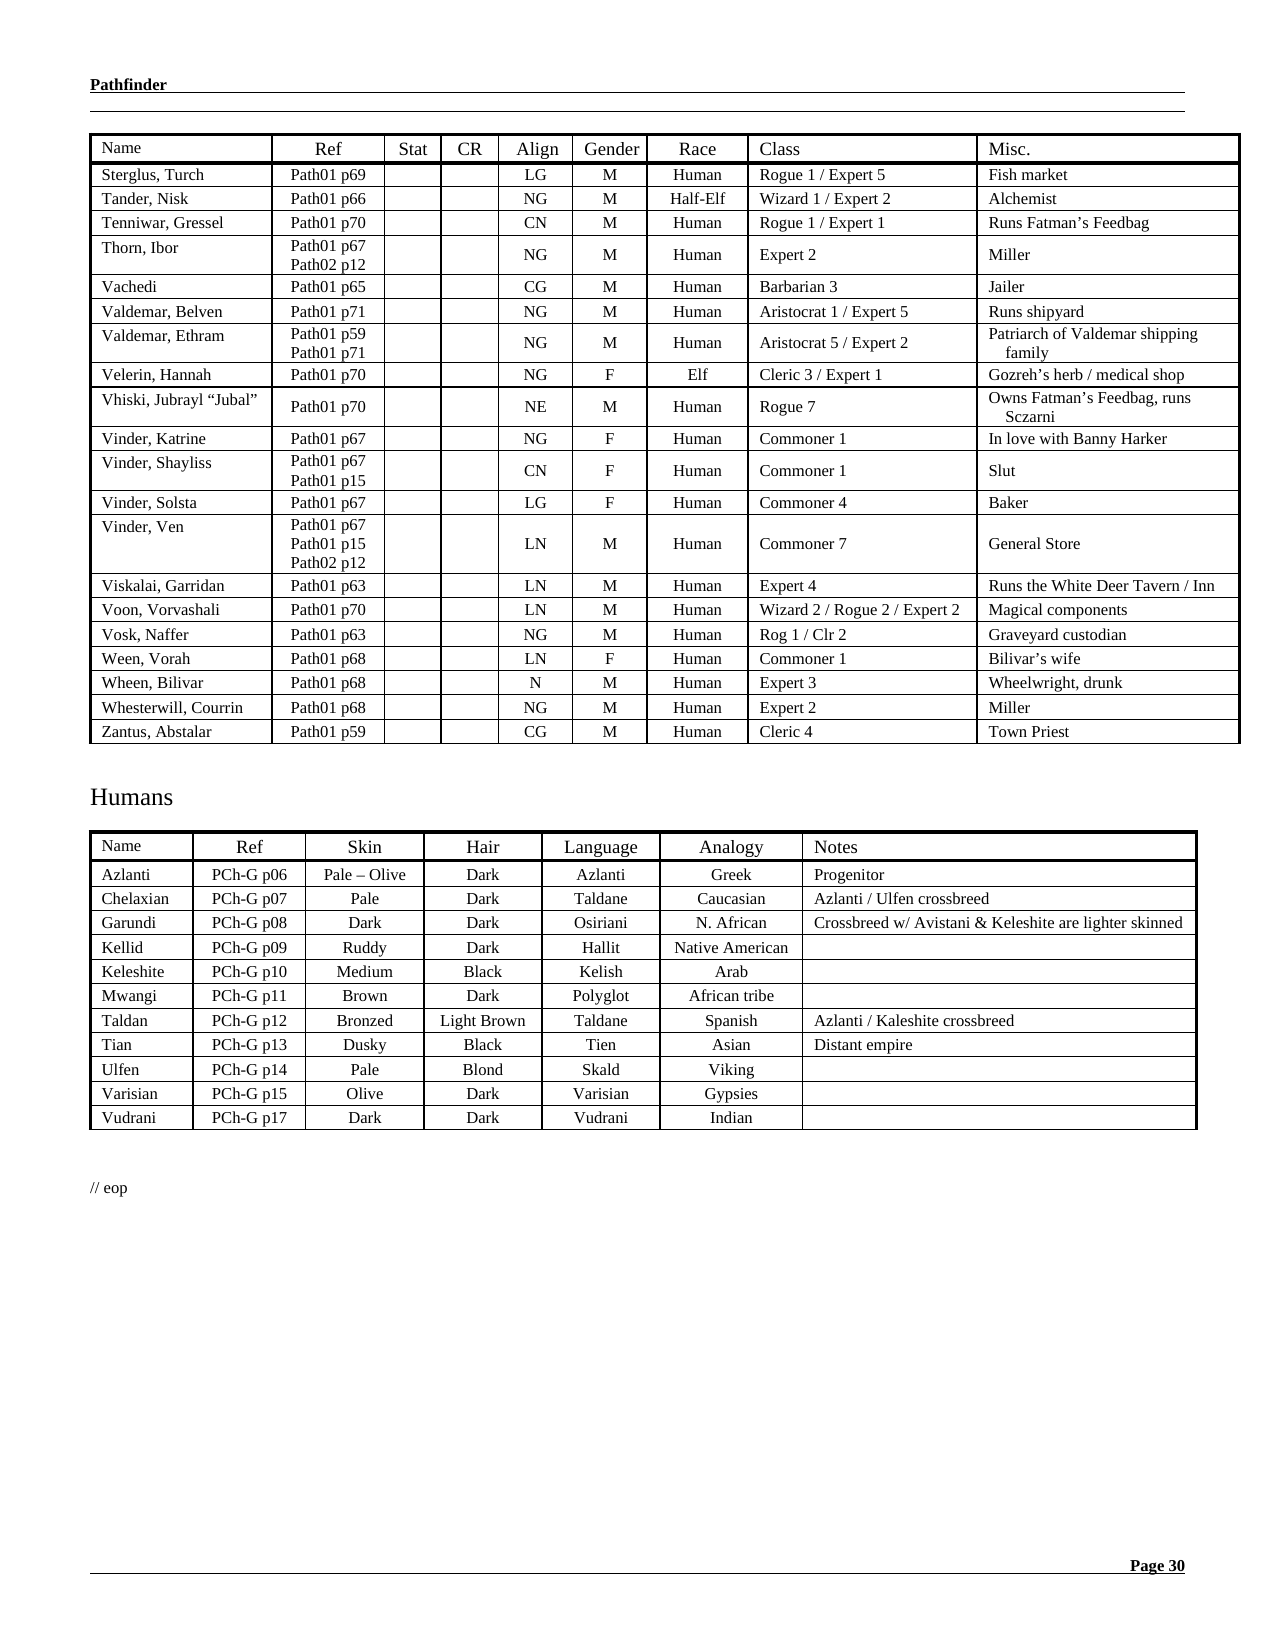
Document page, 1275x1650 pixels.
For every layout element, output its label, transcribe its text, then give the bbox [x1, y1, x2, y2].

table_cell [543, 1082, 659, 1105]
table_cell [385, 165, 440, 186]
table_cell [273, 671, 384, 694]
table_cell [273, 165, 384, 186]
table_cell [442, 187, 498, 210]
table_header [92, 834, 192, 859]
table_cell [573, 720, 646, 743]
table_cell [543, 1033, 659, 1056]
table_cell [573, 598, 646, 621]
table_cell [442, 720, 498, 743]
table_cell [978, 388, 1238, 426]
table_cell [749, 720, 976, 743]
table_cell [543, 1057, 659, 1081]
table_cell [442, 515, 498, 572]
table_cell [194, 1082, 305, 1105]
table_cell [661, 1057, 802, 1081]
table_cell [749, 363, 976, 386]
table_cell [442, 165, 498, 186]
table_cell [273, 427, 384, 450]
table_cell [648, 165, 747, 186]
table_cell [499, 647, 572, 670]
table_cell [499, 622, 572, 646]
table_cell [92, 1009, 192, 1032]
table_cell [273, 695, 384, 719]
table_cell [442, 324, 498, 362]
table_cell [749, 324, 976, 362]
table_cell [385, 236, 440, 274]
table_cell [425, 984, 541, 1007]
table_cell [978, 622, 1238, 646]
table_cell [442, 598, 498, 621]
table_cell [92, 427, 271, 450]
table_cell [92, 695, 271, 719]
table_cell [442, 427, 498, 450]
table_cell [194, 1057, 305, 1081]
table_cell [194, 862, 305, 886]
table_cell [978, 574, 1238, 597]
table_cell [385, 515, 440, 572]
subtitle Humans [90, 782, 1185, 811]
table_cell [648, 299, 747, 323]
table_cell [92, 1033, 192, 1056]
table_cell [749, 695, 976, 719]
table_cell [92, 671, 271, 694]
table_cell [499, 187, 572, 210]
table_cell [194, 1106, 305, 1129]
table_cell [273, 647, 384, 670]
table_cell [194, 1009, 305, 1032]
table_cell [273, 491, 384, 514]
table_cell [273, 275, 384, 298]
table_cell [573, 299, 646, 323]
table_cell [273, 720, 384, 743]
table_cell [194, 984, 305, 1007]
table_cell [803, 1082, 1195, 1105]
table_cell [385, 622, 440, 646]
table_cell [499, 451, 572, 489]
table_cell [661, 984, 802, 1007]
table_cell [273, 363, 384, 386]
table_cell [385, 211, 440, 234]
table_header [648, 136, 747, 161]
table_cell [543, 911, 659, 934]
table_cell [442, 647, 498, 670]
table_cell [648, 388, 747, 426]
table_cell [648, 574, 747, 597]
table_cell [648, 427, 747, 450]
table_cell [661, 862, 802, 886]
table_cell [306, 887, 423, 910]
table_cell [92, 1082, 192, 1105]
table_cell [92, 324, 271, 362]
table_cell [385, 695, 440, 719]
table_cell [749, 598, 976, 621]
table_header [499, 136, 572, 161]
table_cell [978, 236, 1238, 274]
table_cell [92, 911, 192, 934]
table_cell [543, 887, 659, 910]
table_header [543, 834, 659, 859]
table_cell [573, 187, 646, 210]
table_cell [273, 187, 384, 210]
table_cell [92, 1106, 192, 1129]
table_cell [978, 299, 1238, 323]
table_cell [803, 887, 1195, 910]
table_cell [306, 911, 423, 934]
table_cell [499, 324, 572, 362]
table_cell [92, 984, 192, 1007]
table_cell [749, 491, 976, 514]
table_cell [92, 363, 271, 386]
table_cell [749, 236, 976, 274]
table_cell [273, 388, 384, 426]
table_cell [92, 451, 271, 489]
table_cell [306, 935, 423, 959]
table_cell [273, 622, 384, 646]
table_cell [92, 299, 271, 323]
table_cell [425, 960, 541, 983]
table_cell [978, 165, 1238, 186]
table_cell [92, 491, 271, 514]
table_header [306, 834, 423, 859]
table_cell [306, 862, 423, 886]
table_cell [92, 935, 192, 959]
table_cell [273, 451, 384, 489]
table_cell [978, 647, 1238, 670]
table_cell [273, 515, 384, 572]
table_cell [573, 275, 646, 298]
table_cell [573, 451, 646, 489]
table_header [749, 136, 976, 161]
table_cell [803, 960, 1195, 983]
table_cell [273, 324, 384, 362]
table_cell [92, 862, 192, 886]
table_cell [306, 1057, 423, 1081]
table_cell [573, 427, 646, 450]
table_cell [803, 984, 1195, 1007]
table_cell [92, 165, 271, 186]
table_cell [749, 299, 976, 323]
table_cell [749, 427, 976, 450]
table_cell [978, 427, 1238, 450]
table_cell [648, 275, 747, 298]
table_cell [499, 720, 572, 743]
text // eop [90, 1178, 1185, 1197]
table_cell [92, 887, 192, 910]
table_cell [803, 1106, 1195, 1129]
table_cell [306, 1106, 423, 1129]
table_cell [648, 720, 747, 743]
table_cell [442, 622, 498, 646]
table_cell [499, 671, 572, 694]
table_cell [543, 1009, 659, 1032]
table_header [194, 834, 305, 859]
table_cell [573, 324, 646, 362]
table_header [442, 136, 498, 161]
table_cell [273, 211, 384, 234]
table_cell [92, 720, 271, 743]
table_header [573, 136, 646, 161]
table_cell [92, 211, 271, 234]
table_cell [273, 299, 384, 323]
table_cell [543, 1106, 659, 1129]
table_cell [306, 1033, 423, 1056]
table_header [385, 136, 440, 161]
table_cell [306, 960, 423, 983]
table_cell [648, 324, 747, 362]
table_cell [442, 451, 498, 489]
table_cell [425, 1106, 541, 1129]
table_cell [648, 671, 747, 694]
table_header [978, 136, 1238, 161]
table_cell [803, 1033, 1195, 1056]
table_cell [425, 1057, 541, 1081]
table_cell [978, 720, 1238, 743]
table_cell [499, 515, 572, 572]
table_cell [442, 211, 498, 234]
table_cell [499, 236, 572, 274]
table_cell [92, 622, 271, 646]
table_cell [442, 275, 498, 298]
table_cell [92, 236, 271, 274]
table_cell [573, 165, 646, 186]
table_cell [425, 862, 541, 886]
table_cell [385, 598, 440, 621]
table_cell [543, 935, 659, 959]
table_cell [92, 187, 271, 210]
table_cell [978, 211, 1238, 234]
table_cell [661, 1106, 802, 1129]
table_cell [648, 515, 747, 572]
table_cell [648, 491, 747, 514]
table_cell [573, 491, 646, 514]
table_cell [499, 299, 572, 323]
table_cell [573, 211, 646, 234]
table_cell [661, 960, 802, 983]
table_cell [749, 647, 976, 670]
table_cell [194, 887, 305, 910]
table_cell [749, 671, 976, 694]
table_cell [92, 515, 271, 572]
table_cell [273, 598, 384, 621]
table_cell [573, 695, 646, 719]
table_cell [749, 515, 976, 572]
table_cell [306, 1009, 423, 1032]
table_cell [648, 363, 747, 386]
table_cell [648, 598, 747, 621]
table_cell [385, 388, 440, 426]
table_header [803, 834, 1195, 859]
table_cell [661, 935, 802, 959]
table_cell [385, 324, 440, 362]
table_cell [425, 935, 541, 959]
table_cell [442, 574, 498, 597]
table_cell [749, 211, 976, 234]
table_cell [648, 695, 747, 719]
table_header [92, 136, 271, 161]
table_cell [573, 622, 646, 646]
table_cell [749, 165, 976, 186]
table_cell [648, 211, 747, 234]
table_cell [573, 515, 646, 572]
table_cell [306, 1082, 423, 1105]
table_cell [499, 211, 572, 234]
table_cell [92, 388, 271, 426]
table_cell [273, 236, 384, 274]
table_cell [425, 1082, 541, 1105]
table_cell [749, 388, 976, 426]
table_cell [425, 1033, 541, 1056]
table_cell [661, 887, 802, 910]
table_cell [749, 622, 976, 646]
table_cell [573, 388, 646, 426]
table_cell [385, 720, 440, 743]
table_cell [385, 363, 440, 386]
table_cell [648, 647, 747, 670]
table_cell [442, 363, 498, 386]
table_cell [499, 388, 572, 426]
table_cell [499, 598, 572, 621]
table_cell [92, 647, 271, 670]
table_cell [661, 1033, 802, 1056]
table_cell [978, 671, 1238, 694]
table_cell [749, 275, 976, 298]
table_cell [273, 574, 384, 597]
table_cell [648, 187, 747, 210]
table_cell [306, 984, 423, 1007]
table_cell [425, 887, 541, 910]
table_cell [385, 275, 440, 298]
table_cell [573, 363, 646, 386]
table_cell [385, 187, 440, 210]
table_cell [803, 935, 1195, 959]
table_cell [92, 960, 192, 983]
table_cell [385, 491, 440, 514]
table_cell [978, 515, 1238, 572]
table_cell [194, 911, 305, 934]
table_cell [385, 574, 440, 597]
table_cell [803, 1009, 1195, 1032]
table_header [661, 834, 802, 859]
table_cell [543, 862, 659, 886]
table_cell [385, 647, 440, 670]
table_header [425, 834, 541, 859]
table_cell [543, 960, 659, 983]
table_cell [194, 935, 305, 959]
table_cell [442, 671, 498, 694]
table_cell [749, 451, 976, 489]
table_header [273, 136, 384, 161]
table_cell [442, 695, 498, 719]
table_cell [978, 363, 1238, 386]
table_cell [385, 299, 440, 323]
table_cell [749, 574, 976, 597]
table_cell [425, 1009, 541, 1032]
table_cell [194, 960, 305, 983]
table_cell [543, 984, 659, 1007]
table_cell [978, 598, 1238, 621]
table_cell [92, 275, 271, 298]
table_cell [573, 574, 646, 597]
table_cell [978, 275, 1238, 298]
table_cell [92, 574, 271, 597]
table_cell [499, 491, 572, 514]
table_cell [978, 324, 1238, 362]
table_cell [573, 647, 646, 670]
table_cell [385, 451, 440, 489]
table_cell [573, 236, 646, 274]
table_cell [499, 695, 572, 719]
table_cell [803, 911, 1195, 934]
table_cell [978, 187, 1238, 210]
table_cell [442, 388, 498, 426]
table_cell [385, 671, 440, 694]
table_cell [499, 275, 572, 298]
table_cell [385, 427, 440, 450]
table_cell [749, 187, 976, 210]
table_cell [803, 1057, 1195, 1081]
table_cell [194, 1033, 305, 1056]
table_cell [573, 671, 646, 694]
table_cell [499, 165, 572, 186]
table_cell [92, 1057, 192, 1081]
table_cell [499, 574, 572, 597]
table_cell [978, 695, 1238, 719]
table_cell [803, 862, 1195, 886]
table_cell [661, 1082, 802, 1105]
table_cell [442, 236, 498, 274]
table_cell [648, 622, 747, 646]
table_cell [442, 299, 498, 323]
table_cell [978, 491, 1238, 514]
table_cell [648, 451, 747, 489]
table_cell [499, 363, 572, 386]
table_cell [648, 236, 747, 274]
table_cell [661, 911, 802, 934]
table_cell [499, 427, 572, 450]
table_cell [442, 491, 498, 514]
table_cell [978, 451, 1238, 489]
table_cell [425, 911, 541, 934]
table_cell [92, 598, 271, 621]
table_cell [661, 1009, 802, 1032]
